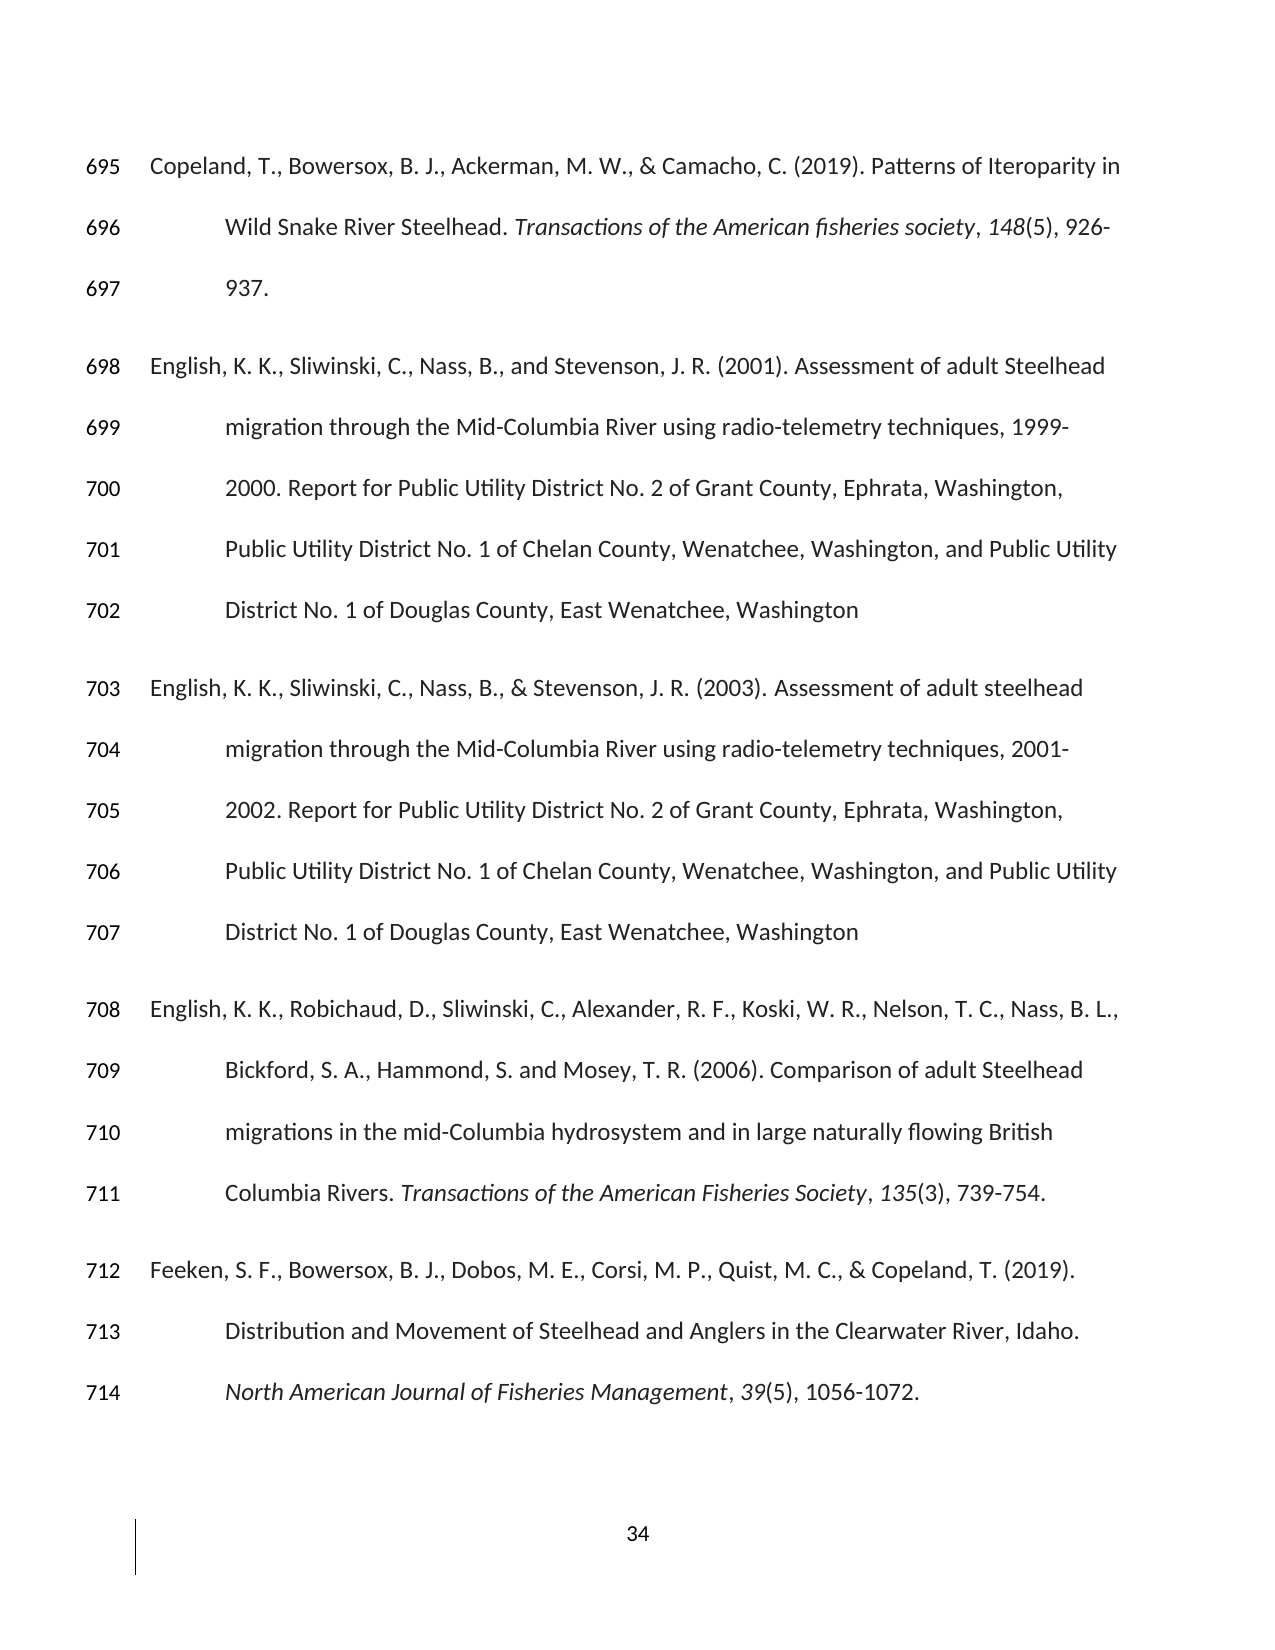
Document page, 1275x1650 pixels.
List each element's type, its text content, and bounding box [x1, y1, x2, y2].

text Copeland, T., Bowersox, B. J., Ackerman, M. W., & Camacho, C. (2019). Patterns of Iteroparity in Wild Snake River Steelhead. Transactions of the American fisheries society, 148(5), 926-937. [150, 150, 1125, 303]
text English, K. K., Sliwinski, C., Nass, B., and Stevenson, J. R. (2001). Assessment of adult Steelhead migration through the Mid-Columbia River using radio-telemetry techniques, 1999-2000. Report for Public Utility District No. 2 of Grant County, Ephrata, Washington, Public Utility District No. 1 of Chelan County, Wenatchee, Washington, and Public Utility District No. 1 of Douglas County, East Wenatchee, Washington [150, 350, 1125, 624]
text English, K. K., Sliwinski, C., Nass, B., & Stevenson, J. R. (2003). Assessment of adult steelhead migration through the Mid-Columbia River using radio-telemetry techniques, 2001-2002. Report for Public Utility District No. 2 of Grant County, Ephrata, Washington, Public Utility District No. 1 of Chelan County, Wenatchee, Washington, and Public Utility District No. 1 of Douglas County, East Wenatchee, Washington [150, 672, 1125, 946]
text Feeken, S. F., Bowersox, B. J., Dobos, M. E., Corsi, M. P., Quist, M. C., & Copeland, T. (2019). Distribution and Movement of Steelhead and Anglers in the Clearwater River, Idaho. North American Journal of Fisheries Management, 39(5), 1056-1072. [150, 1254, 1125, 1407]
text English, K. K., Robichaud, D., Sliwinski, C., Alexander, R. F., Koski, W. R., Nelson, T. C., Nass, B. L., Bickford, S. A., Hammond, S. and Mosey, T. R. (2006). Comparison of adult Steelhead migrations in the mid-Columbia hydrosystem and in large naturally flowing British Columbia Rivers. Transactions of the American Fisheries Society, 135(3), 739-754. [150, 993, 1125, 1207]
